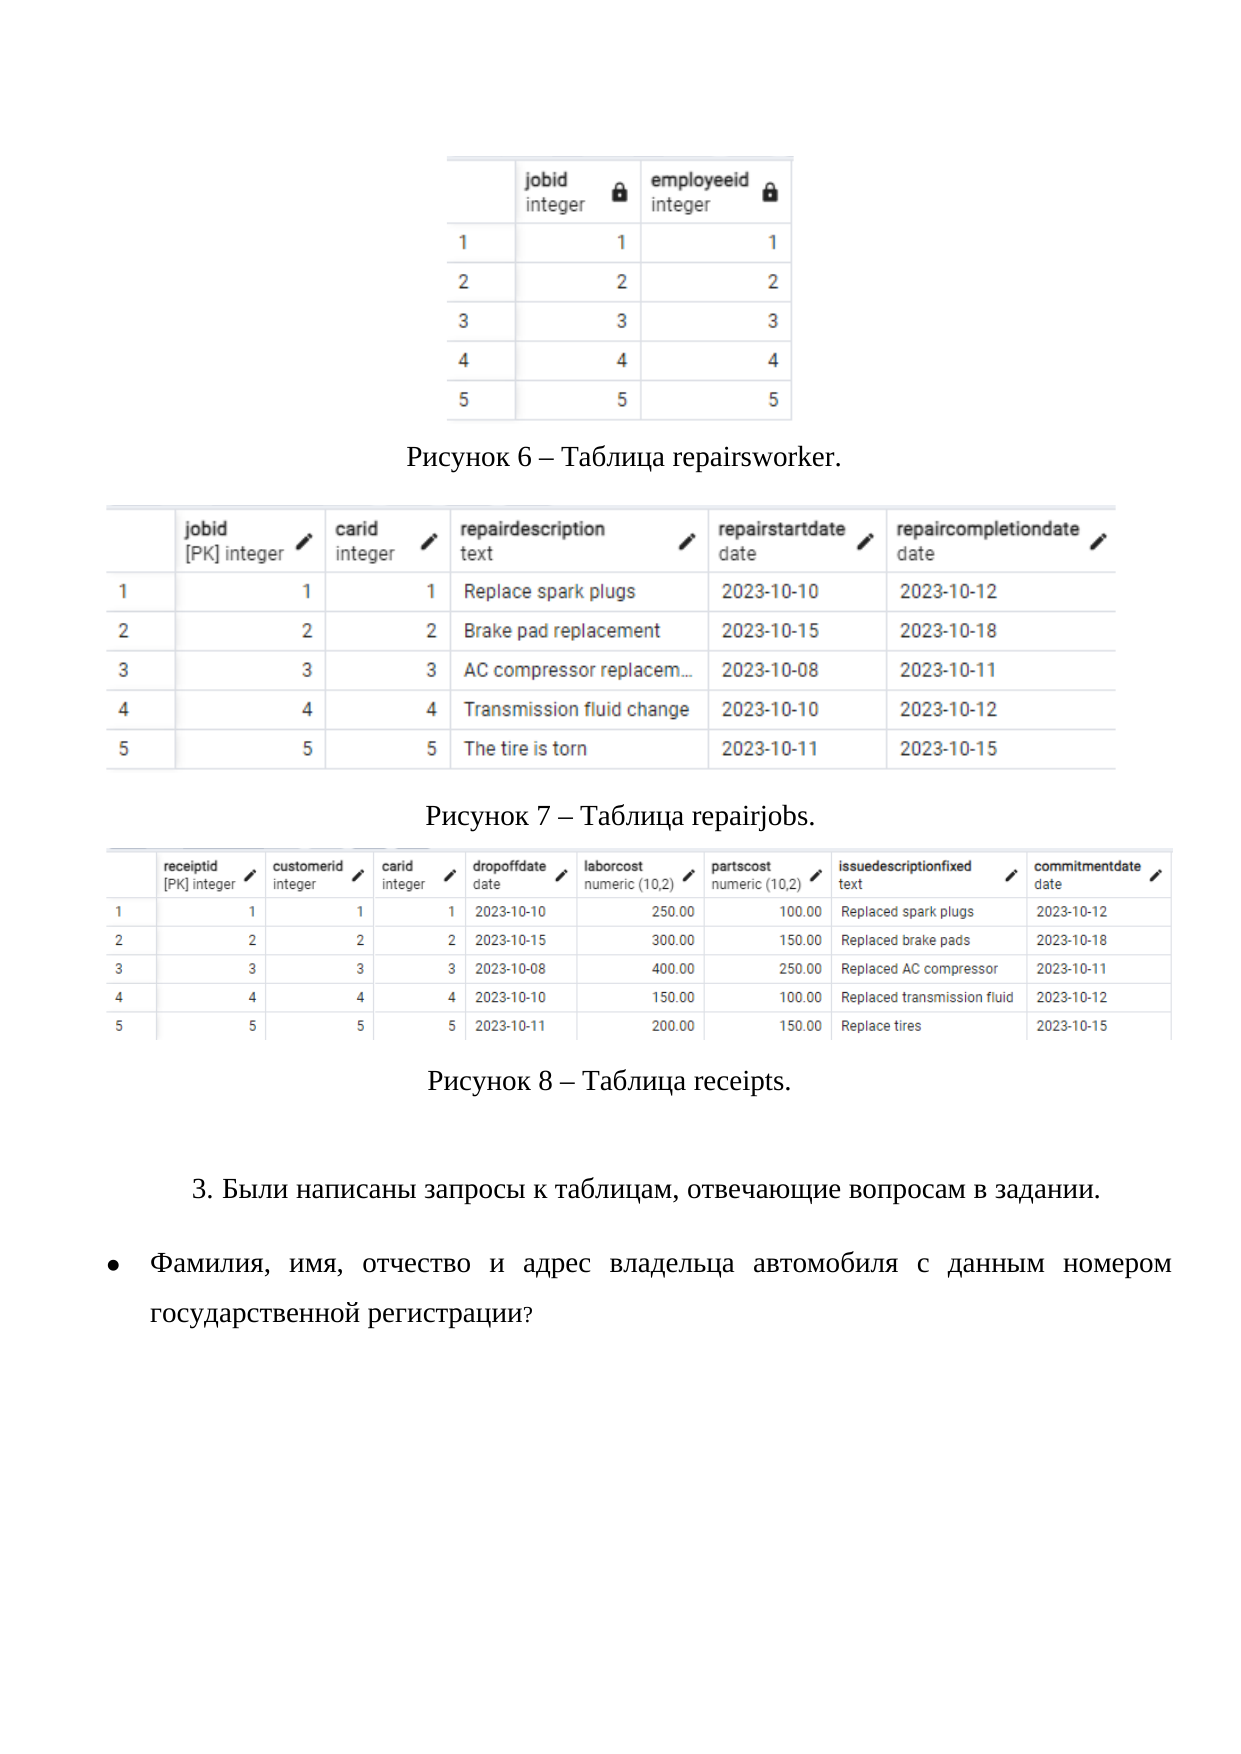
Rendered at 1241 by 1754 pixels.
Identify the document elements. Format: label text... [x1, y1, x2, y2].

list Были написаны запросы к таблицам, отвечающие вопросам в задании. [118, 1171, 1173, 1204]
picture [446, 156, 794, 424]
text Рисунок 6 – Таблица repairsworker. [234, 439, 1007, 472]
picture [106, 505, 1116, 773]
picture [106, 848, 1173, 1040]
list Фамилия, имя, отчество и адрес владельца автомобиля с данным номером государственной регистрации? [106, 1245, 1173, 1329]
text Рисунок 7 – Таблица repairjobs. [234, 798, 1007, 832]
text Рисунок 8 – Таблица receipts. [106, 1063, 1173, 1097]
